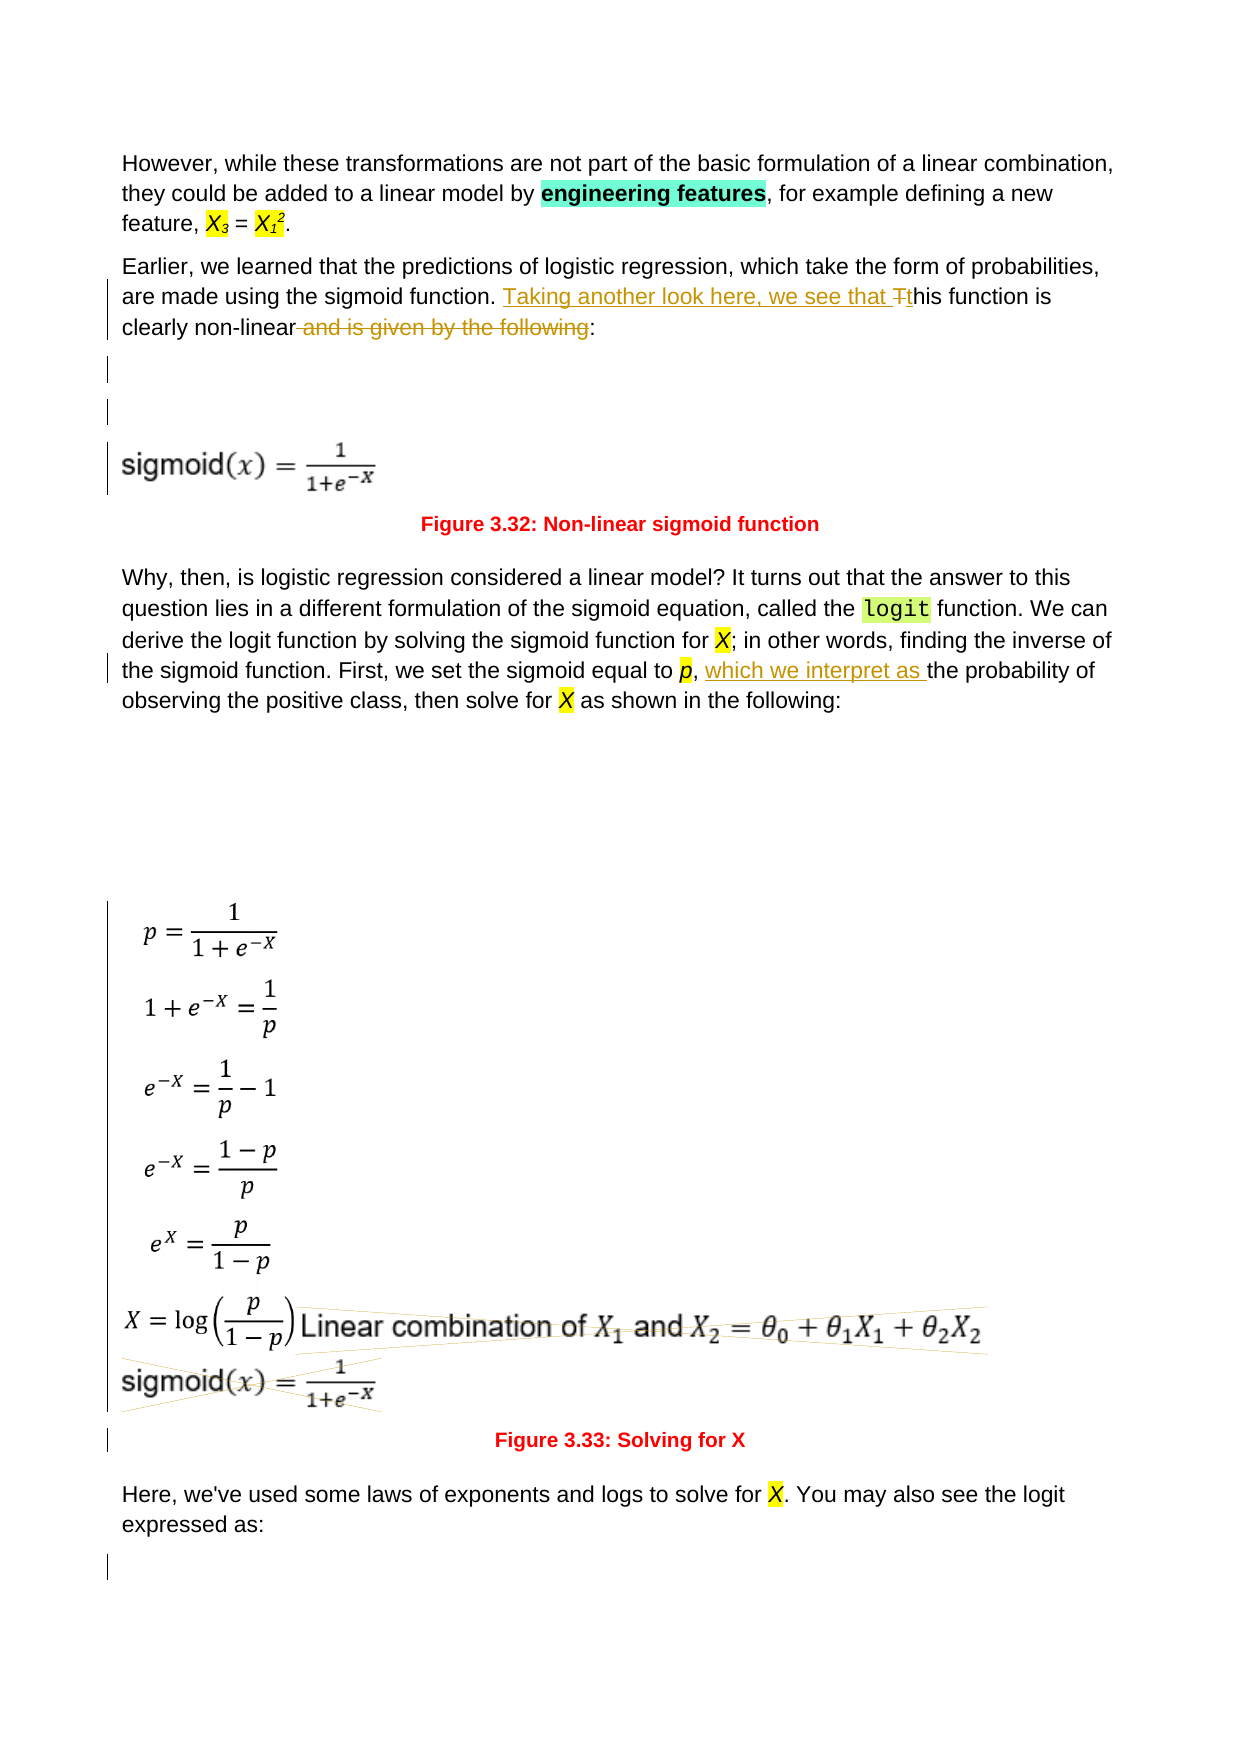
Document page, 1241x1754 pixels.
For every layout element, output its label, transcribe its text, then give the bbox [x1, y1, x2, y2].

picture [652, 1308, 988, 1354]
picture [301, 1331, 982, 1355]
text Earlier, we learned that the predictions of logistic regression, which take the form of probabilities, are made using the sigmoid function. his function is clearly non-linear: [122, 253, 1119, 340]
picture [127, 1386, 376, 1412]
text Here, we've used some laws of exponents and logs to solve for X. You may also see the logit expressed as: [122, 1481, 1119, 1537]
picture [121, 1359, 246, 1411]
picture [257, 1359, 382, 1411]
picture [121, 441, 382, 496]
text Figure 3.32: Non-linear sigmoid function [122, 512, 1119, 536]
picture [121, 900, 631, 1355]
picture [126, 1358, 377, 1384]
text Why, then, is logistic regression considered a linear model? It turns out that the answer to this question lies in a different formulation of the sigmoid equation, called the logit function. We can derive the logit function by solving the sigmoid function for X; in other words, finding the inverse of the sigmoid function. First, we set the sigmoid equal to p, the probability of observing the positive class, then solve for X as shown in the following: [122, 564, 1119, 713]
text Figure 3.33: Solving for X [122, 1428, 1119, 1452]
picture [299, 1306, 984, 1330]
text However, while these transformations are not part of the basic formulation of a linear combination, they could be added to a linear model by engineering features, for example defining a new feature, X3 = X12. [122, 150, 1119, 237]
